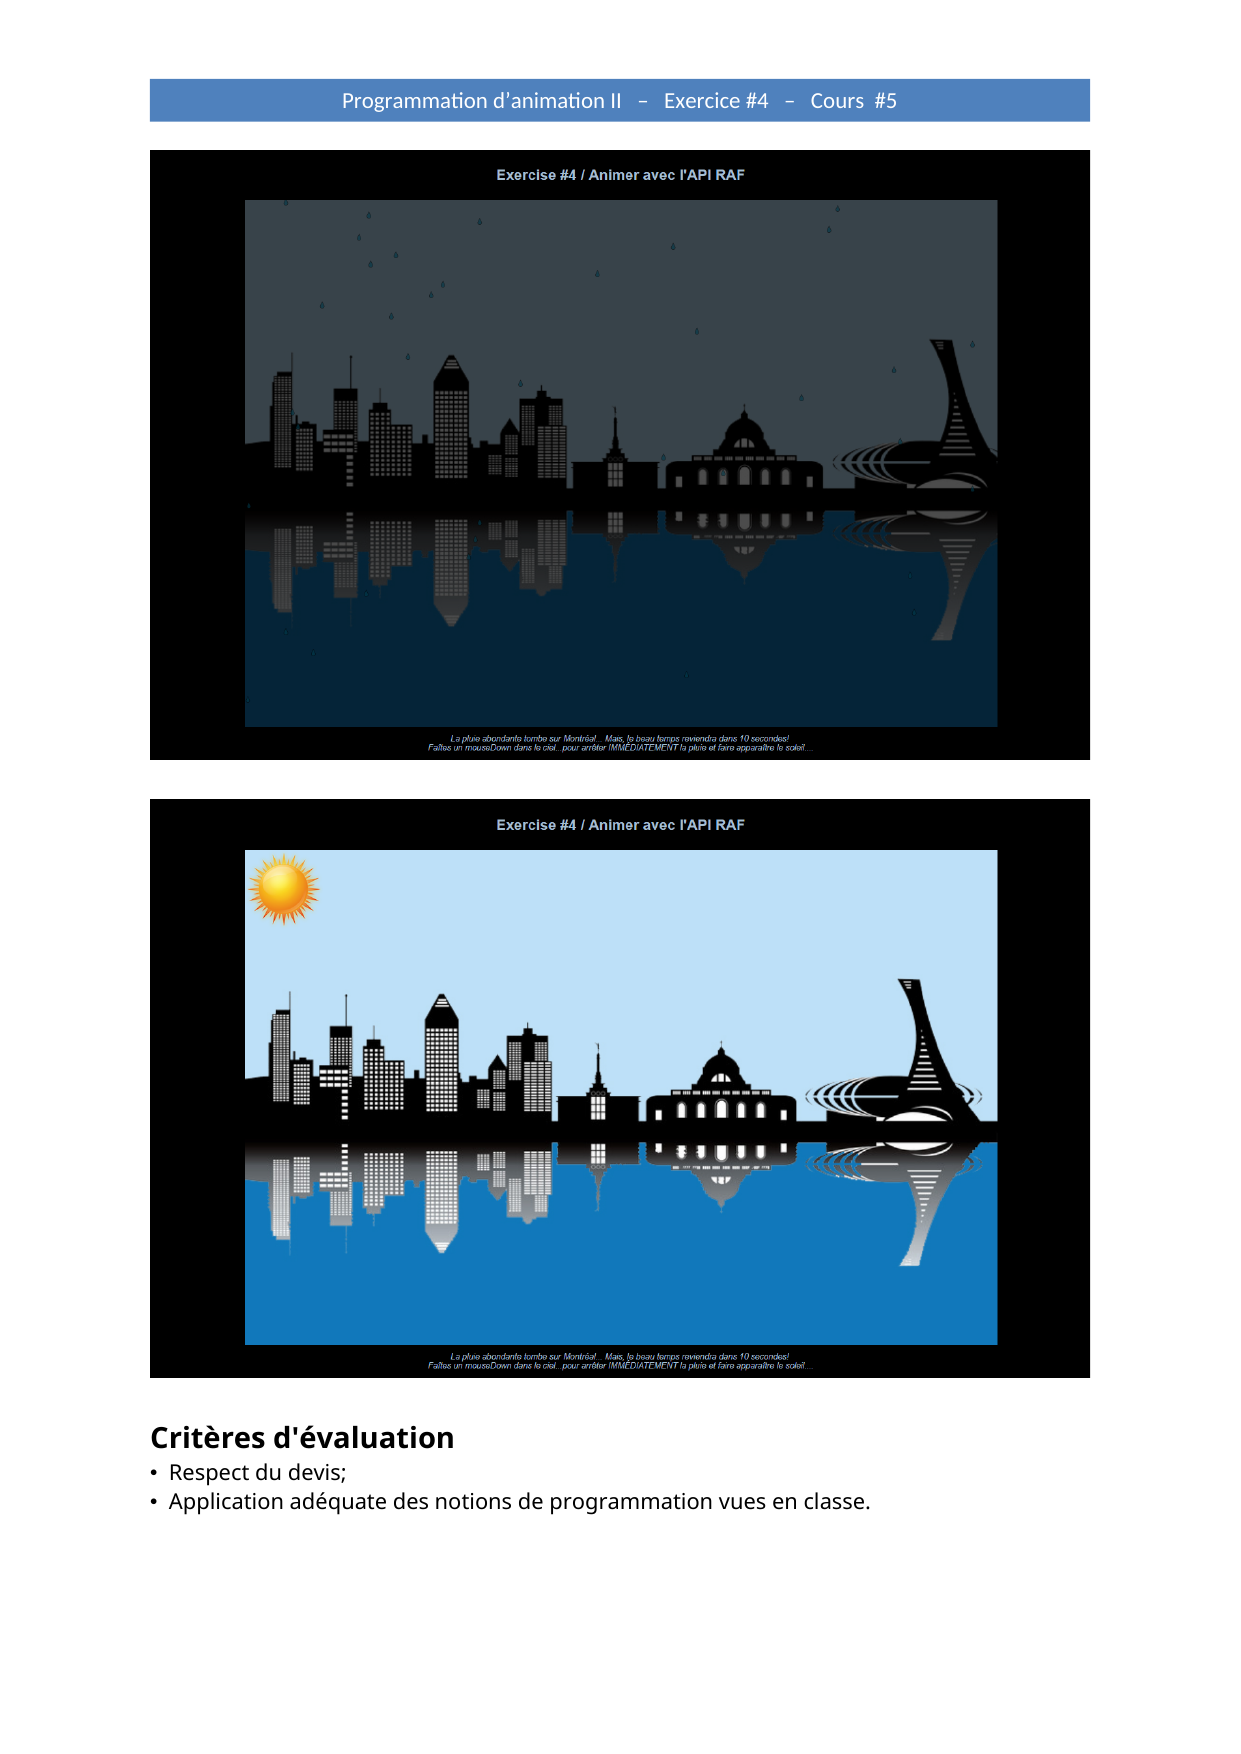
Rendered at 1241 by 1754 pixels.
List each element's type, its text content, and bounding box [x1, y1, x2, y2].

picture [150, 150, 1091, 760]
picture [150, 799, 1091, 1378]
text • Application adéquate des notions de programmation vues en classe. [150, 1486, 1090, 1516]
text • Respect du devis; [150, 1457, 1090, 1486]
text Critères d'évaluation [150, 1417, 1090, 1457]
